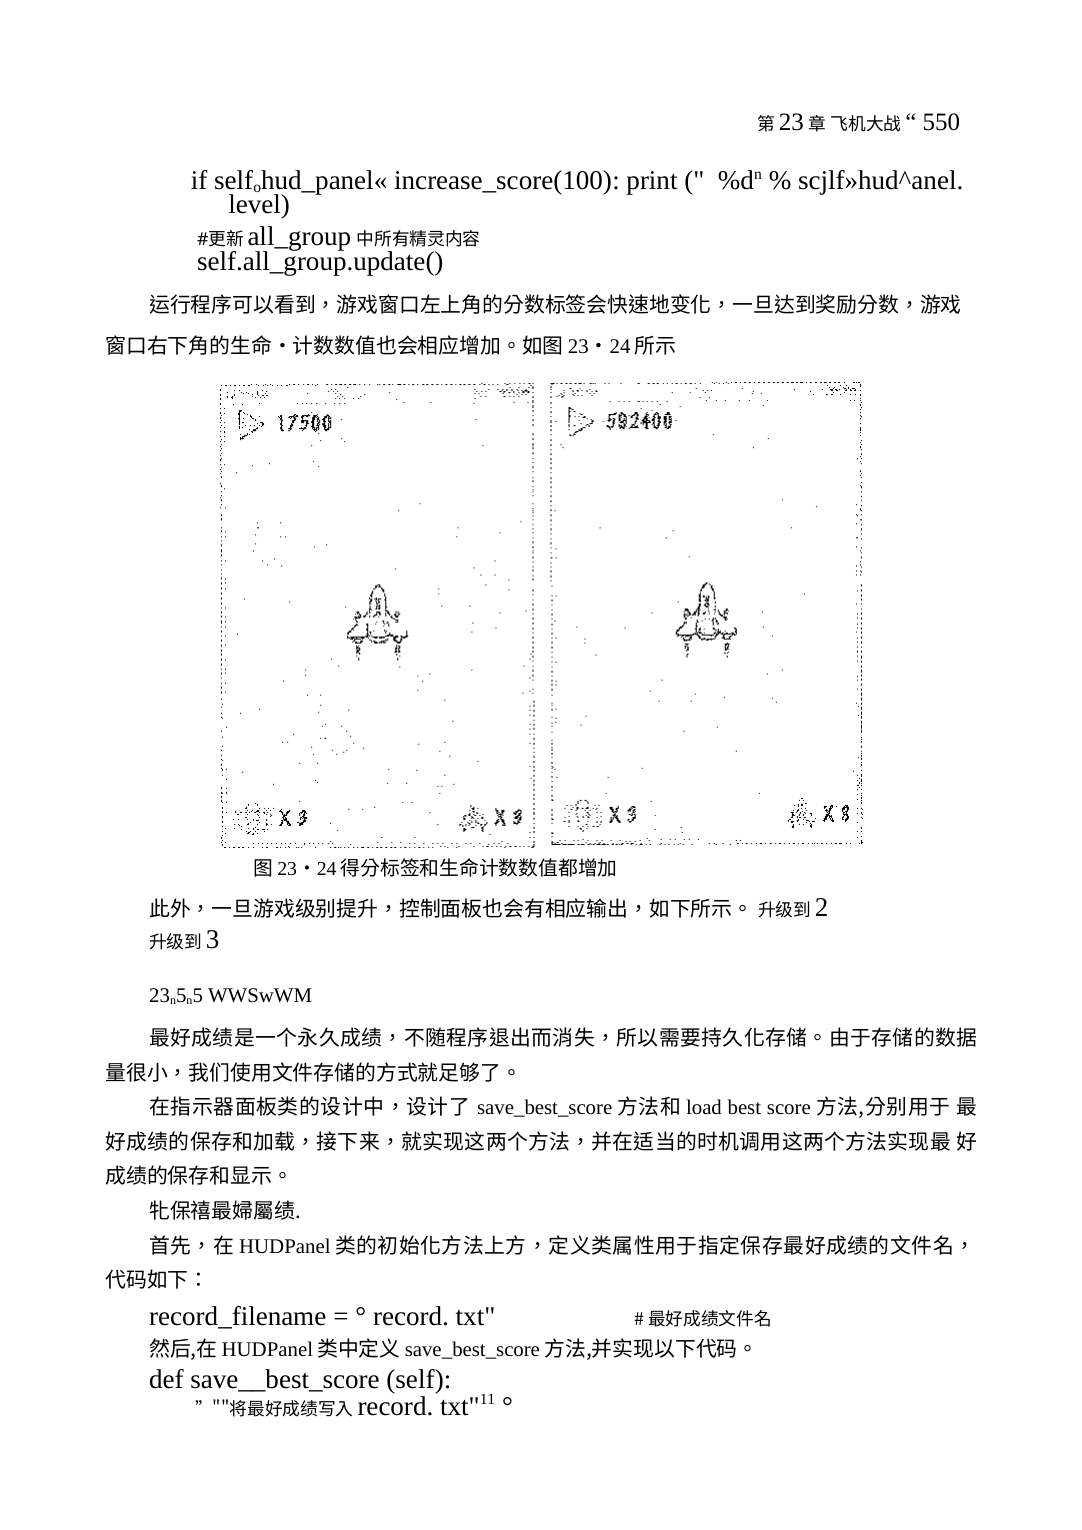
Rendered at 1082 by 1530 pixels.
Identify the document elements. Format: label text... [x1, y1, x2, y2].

text #更新all_group中所有精灵内容 [105, 220, 977, 251]
text if selfohud_panel« increase_score(100): print (" %dn % scjlf»hud^anel. level) [191, 170, 977, 220]
text record_filename = ° record. txt" # 最好成绩文件名 [105, 1305, 977, 1330]
text 此外，一旦游戏级别提升，控制面板也会有相应输出，如下所示。 升级到2 [149, 892, 977, 923]
text 图23・24得分标签和生命计数数值都增加 [253, 853, 977, 881]
text 在指示器面板类的设计中，设计了 save_best_score方法和load best score方法,分别用于 最好成绩的保存和加载，接下来，就实现这两个方法，并在适当的时机调用这两个方法实现最 好成绩的保存和显示。 [105, 1087, 977, 1191]
text 升级到3 [149, 923, 977, 954]
text 窗口右下角的生命•计数数值也会相应增加。如图23・24所示 [105, 329, 977, 359]
text ”""将最好成绩写入 record. txt"11 ° [105, 1395, 977, 1420]
text def save__best_score (self): [105, 1362, 977, 1395]
text 然后,在HUDPanel类中定义save_best_score方法,并实现以下代码。 [105, 1330, 977, 1362]
text 运行程序可以看到，游戏窗口左上角的分数标签会快速地变化，一旦达到奖励分数，游戏 [105, 288, 977, 318]
text 23n5n5 WWSwWM [105, 983, 977, 1007]
text 首先，在HUDPanel类的初始化方法上方，定义类属性用于指定保存最好成绩的文件名， 代码如下： [105, 1226, 977, 1295]
text self.all_group.update() [105, 251, 977, 276]
picture [219, 369, 863, 853]
text 牝保禧最婦屬绩. [105, 1191, 977, 1226]
text 最好成绩是一个永久成绩，不随程序退出而消失，所以需要持久化存储。由于存储的数据 量很小，我们使用文件存储的方式就足够了。 [105, 1018, 977, 1087]
